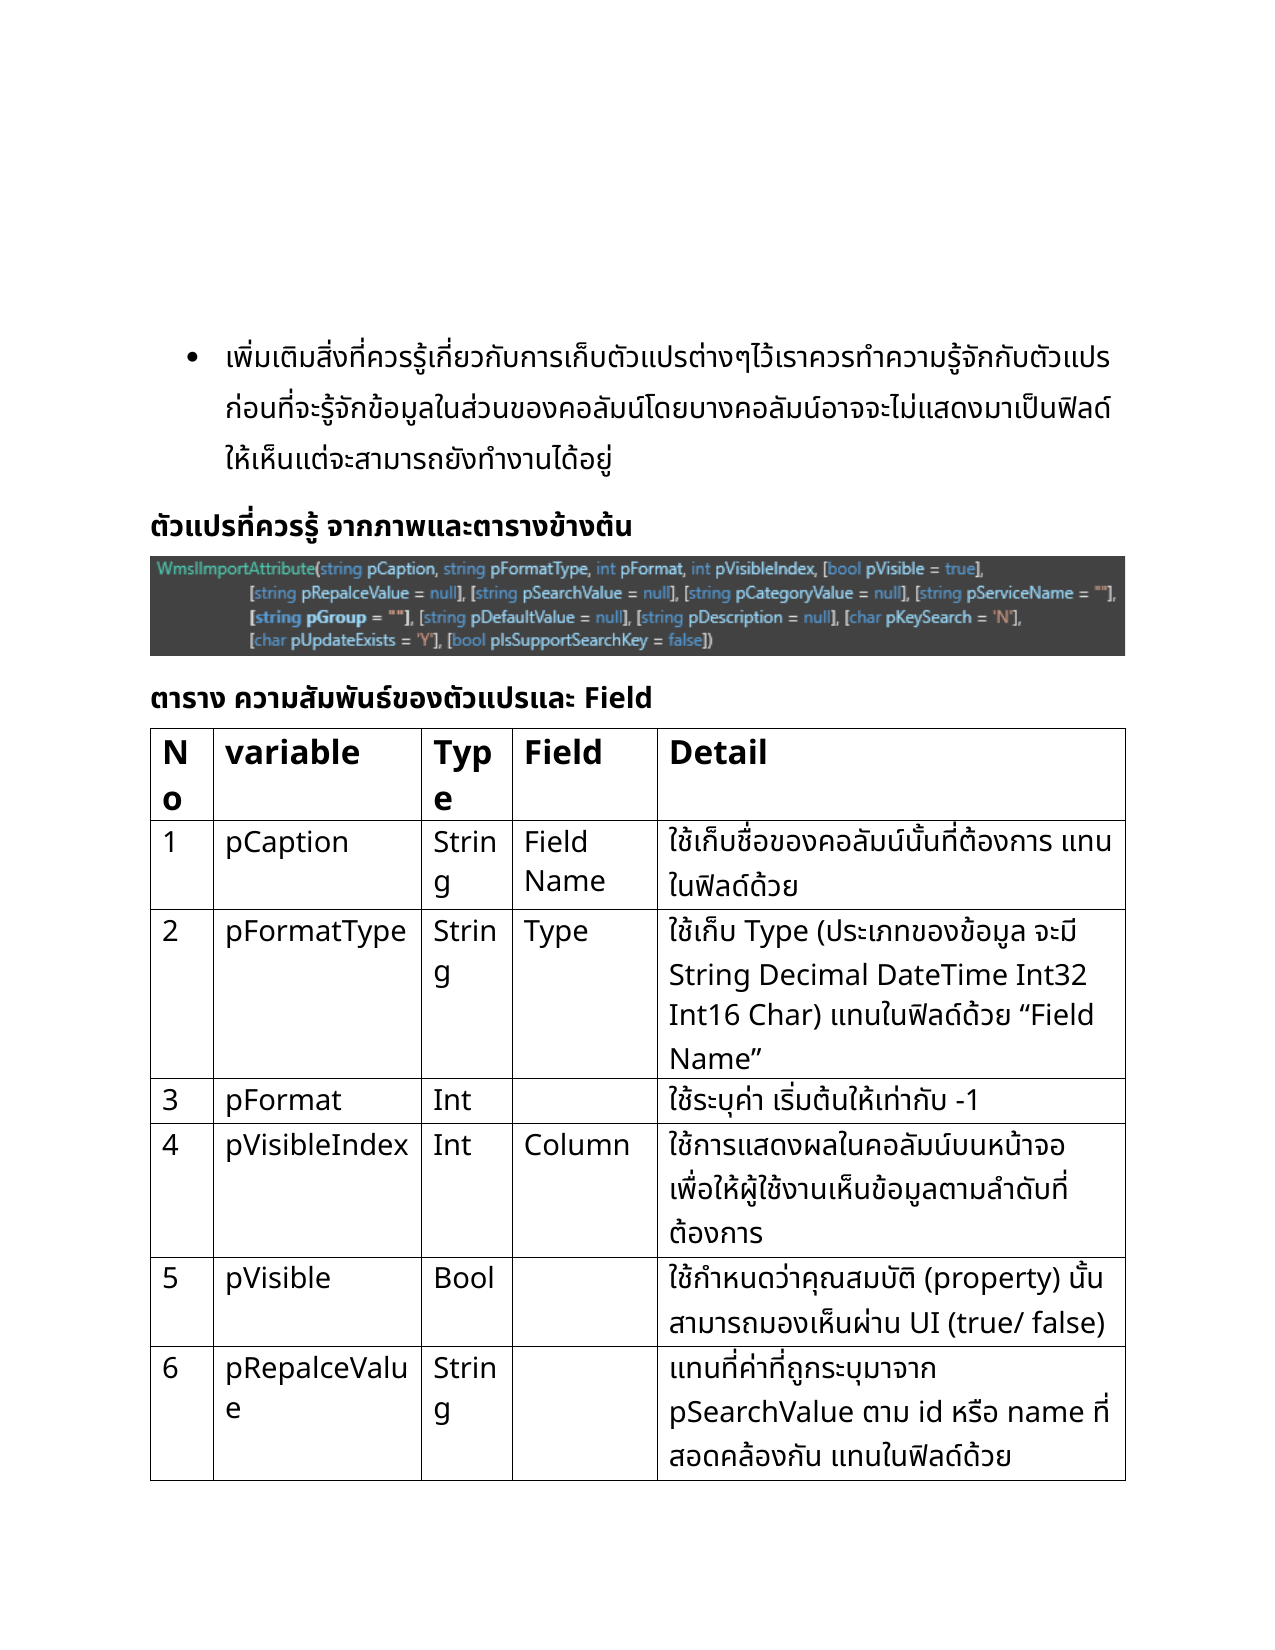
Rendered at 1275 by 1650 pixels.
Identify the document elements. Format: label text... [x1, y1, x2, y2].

text ตัวแปรที่ควรรู้ จากภาพและตารางข้างต้น [150, 505, 1125, 556]
table_cell Field Name [513, 821, 657, 909]
table_cell Column [513, 1124, 657, 1257]
list เพิ่มเติมสิ่งที่ควรรู้เกี่ยวกับการเก็บตัวแปรต่างๆไว้เราควรทำความรู้จักกับตัวแปรก่อนที่จะรู้จักข้อมูลในส่วนของคอลัมน์โดยบางคอลัมน์อาจจะไม่แสดงมาเป็นฟิลด์ให้เห็นแต่จะสามารถยังทำงานได้อยู่ [187, 337, 1125, 482]
table_header Type [422, 729, 512, 820]
table_cell Int [422, 1124, 512, 1257]
table_cell pVisibleIndex [214, 1124, 421, 1257]
table_cell Int [422, 1079, 512, 1123]
table_cell pVisible [214, 1258, 421, 1346]
table_header variable [214, 729, 421, 820]
table_cell ใช้ระบุค่า เริ่มต้นให้เท่ากับ -1 [658, 1079, 1125, 1123]
table_cell 4 [151, 1124, 213, 1257]
table_header Detail [658, 729, 1125, 820]
table_cell 1 [151, 821, 213, 909]
table_cell 5 [151, 1258, 213, 1346]
table_header Field [513, 729, 657, 820]
table_cell Type [513, 910, 657, 1078]
table_cell ใช้การแสดงผลในคอลัมน์บนหน้าจอ เพื่อให้ผู้ใช้งานเห็นข้อมูลตามลำดับที่ต้องการ [658, 1124, 1125, 1257]
picture [150, 556, 1125, 656]
table_cell pCaption [214, 821, 421, 909]
table_cell ใช้เก็บชื่อของคอลัมน์นั้นที่ต้องการ แทนในฟิลด์ด้วย [658, 821, 1125, 909]
table_cell 6 [151, 1347, 213, 1479]
table_cell 2 [151, 910, 213, 1078]
table_cell [513, 1347, 657, 1479]
text ตาราง ความสัมพันธ์ของตัวแปรและ Field [150, 677, 1125, 721]
table_cell [513, 1258, 657, 1346]
table_cell String [422, 910, 512, 1078]
table_cell pFormatType [214, 910, 421, 1078]
table_cell Bool [422, 1258, 512, 1346]
table_cell แทนที่ค่าที่ถูกระบุมาจาก pSearchValue ตาม id หรือ name ที่สอดคล้องกัน แทนในฟิลด์ด้วย [658, 1347, 1125, 1479]
table_cell pRepalceValue [214, 1347, 421, 1479]
table_cell [513, 1079, 657, 1123]
table_cell ใช้เก็บ Type (ประเภทของข้อมูล จะมี String Decimal DateTime Int32 Int16 Char) แทนในฟิลด์ด้วย “Field Name” [658, 910, 1125, 1078]
table_cell ใช้กำหนดว่าคุณสมบัติ (property) นั้นสามารถมองเห็นผ่าน UI (true/ false) [658, 1258, 1125, 1346]
table_header No [151, 729, 213, 820]
table_cell String [422, 1347, 512, 1479]
table_cell 3 [151, 1079, 213, 1123]
table_cell String [422, 821, 512, 909]
table_cell pFormat [214, 1079, 421, 1123]
